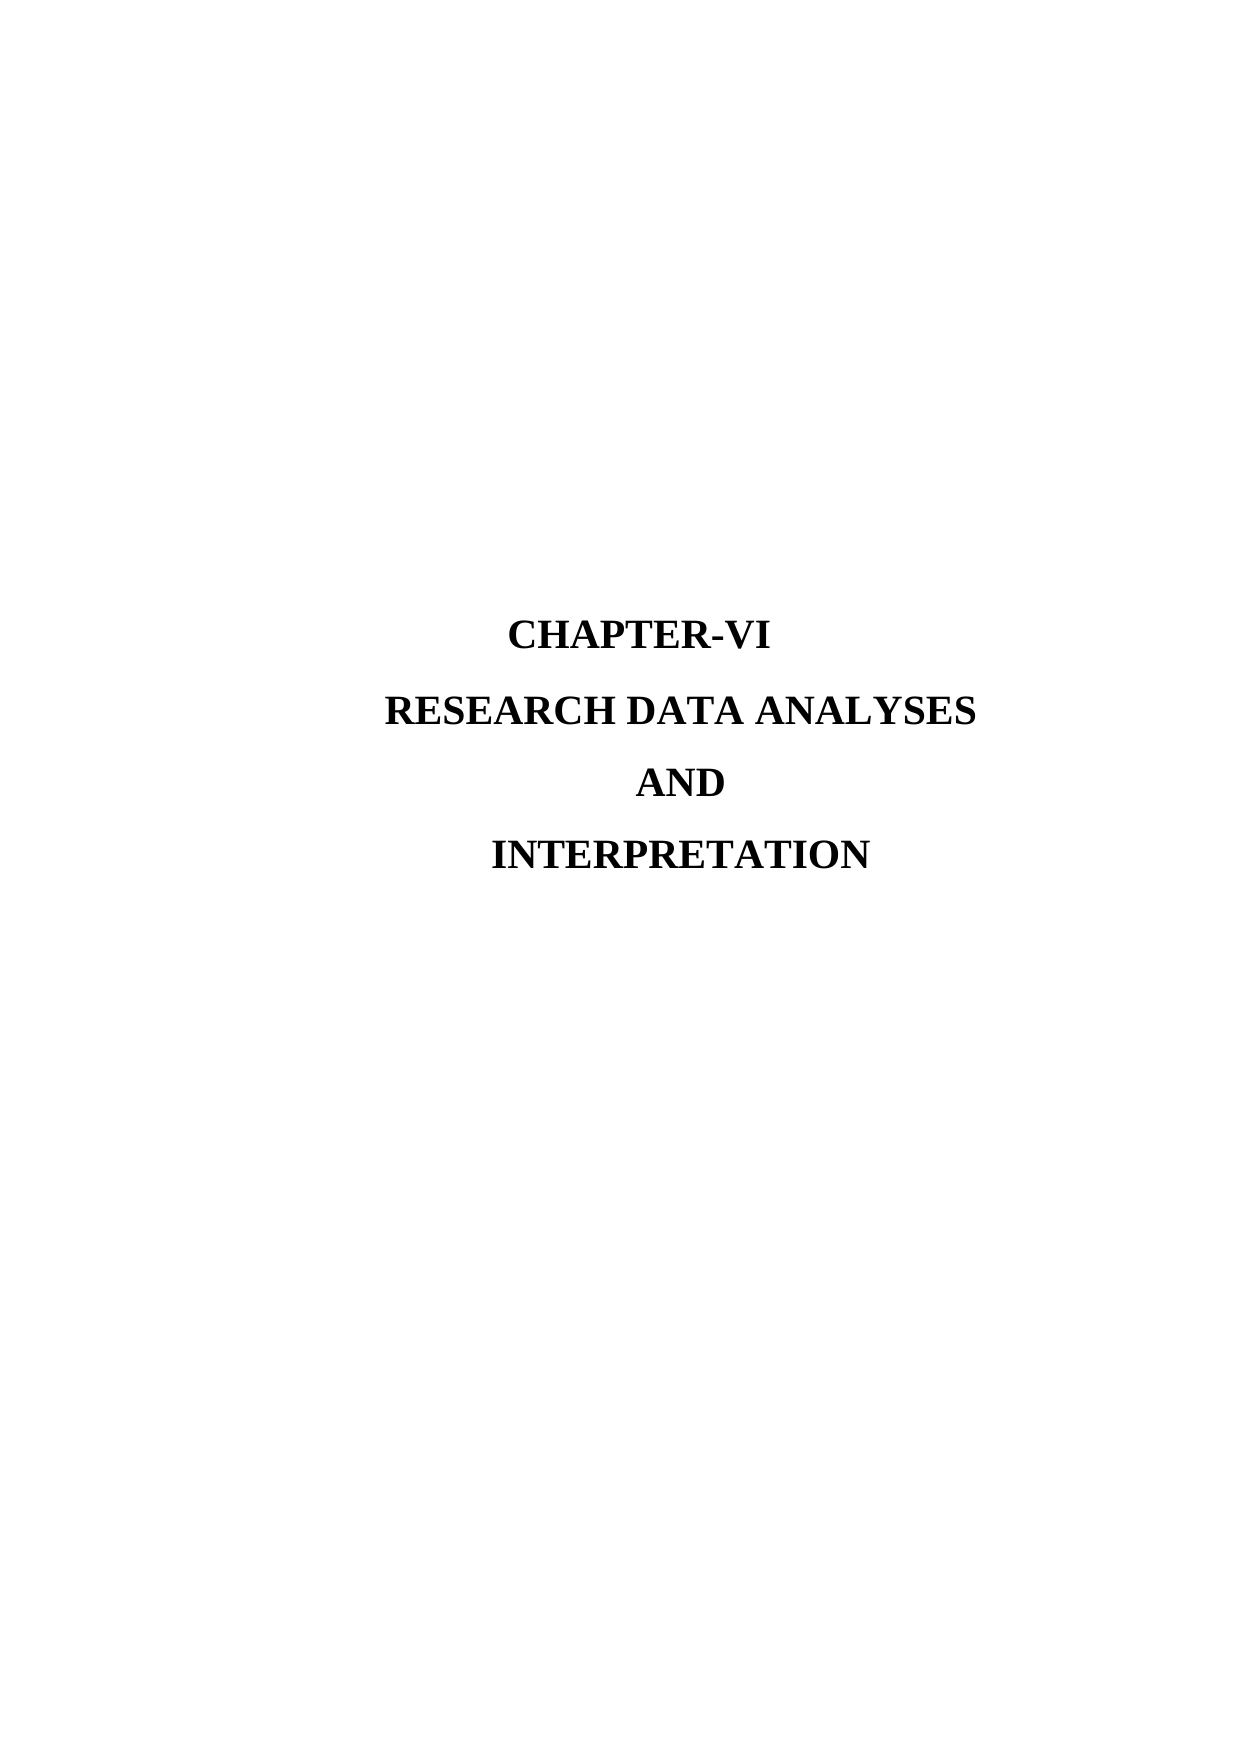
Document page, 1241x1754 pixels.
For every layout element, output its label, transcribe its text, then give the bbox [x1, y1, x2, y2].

text AND [236, 758, 1125, 806]
text RESEARCH DATA ANALYSES [236, 686, 1125, 734]
text CHAPTER-VI [236, 610, 1125, 658]
text INTERPRETATION [236, 829, 1125, 877]
